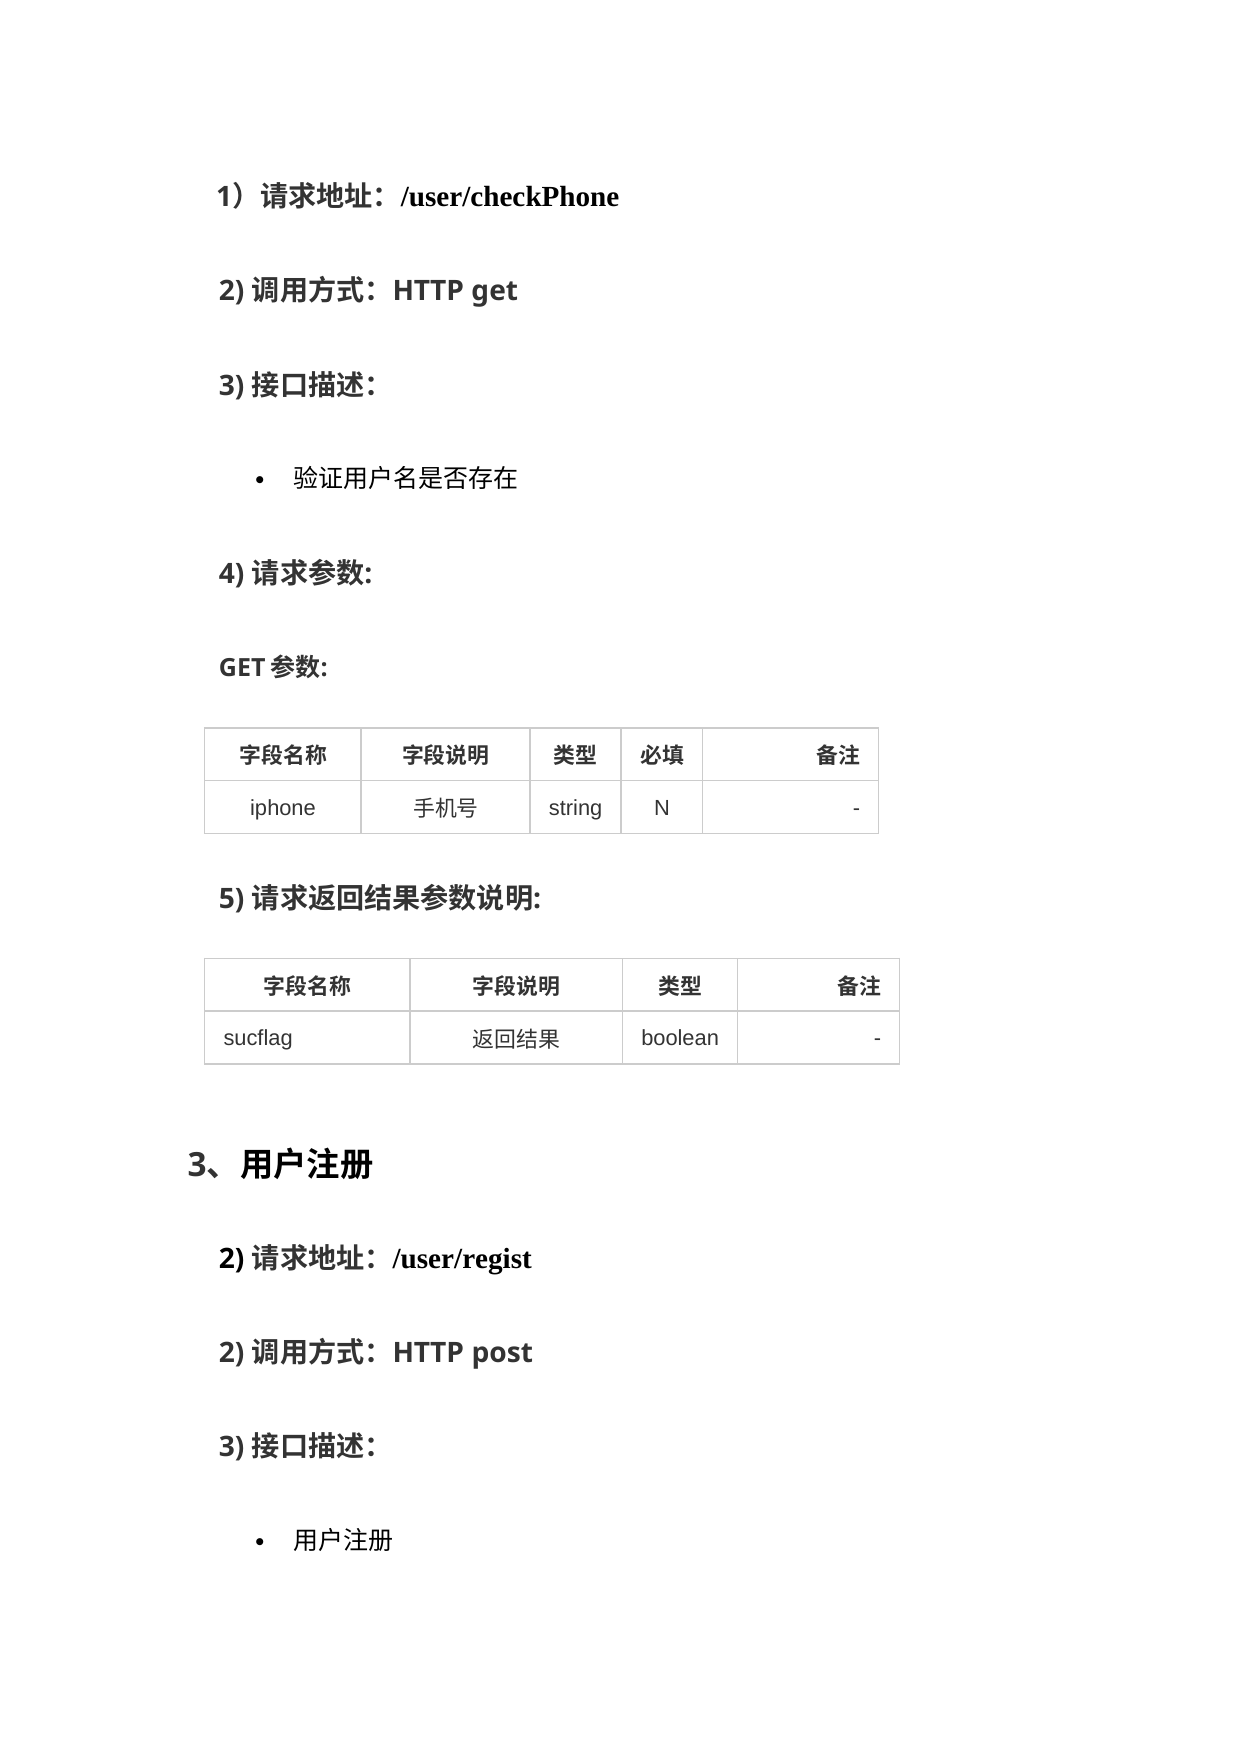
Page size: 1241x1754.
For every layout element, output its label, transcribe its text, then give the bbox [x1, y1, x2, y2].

table_cell 手机号 [362, 781, 529, 833]
subtitle 3) 接口描述： [219, 1412, 1053, 1477]
subtitle 1）请求地址：/user/checkPhone [187, 162, 1053, 227]
table_header 字段说明 [411, 959, 622, 1010]
table_header 类型 [531, 729, 620, 780]
subtitle 4) 请求参数: [219, 539, 1053, 604]
table_header 字段说明 [362, 729, 529, 780]
table_cell boolean [623, 1012, 737, 1063]
table_cell - [703, 781, 878, 833]
text 3、用户注册 [187, 1130, 1053, 1195]
subtitle 5) 请求返回结果参数说明: [219, 863, 1053, 928]
table_cell sucflag [205, 1012, 409, 1063]
subtitle GET参数: [219, 633, 1053, 698]
table_header 类型 [623, 959, 737, 1010]
table_cell - [738, 1012, 899, 1063]
table_cell iphone [205, 781, 360, 833]
subtitle 请求地址：/user/regist [219, 1224, 1053, 1289]
table_cell N [622, 781, 702, 833]
subtitle 2) 调用方式：HTTP post [219, 1318, 1053, 1383]
table_header 字段名称 [205, 729, 360, 780]
table_header 备注 [703, 729, 878, 780]
list 验证用户名是否存在 [256, 444, 1053, 509]
table_cell 返回结果 [411, 1012, 622, 1063]
table_header 必填 [622, 729, 702, 780]
table_header 备注 [738, 959, 899, 1010]
list 用户注册 [256, 1506, 1053, 1571]
subtitle 2) 调用方式：HTTP get [219, 256, 1053, 321]
table_header 字段名称 [205, 959, 409, 1010]
table_cell string [531, 781, 620, 833]
subtitle 3) 接口描述： [219, 350, 1053, 415]
